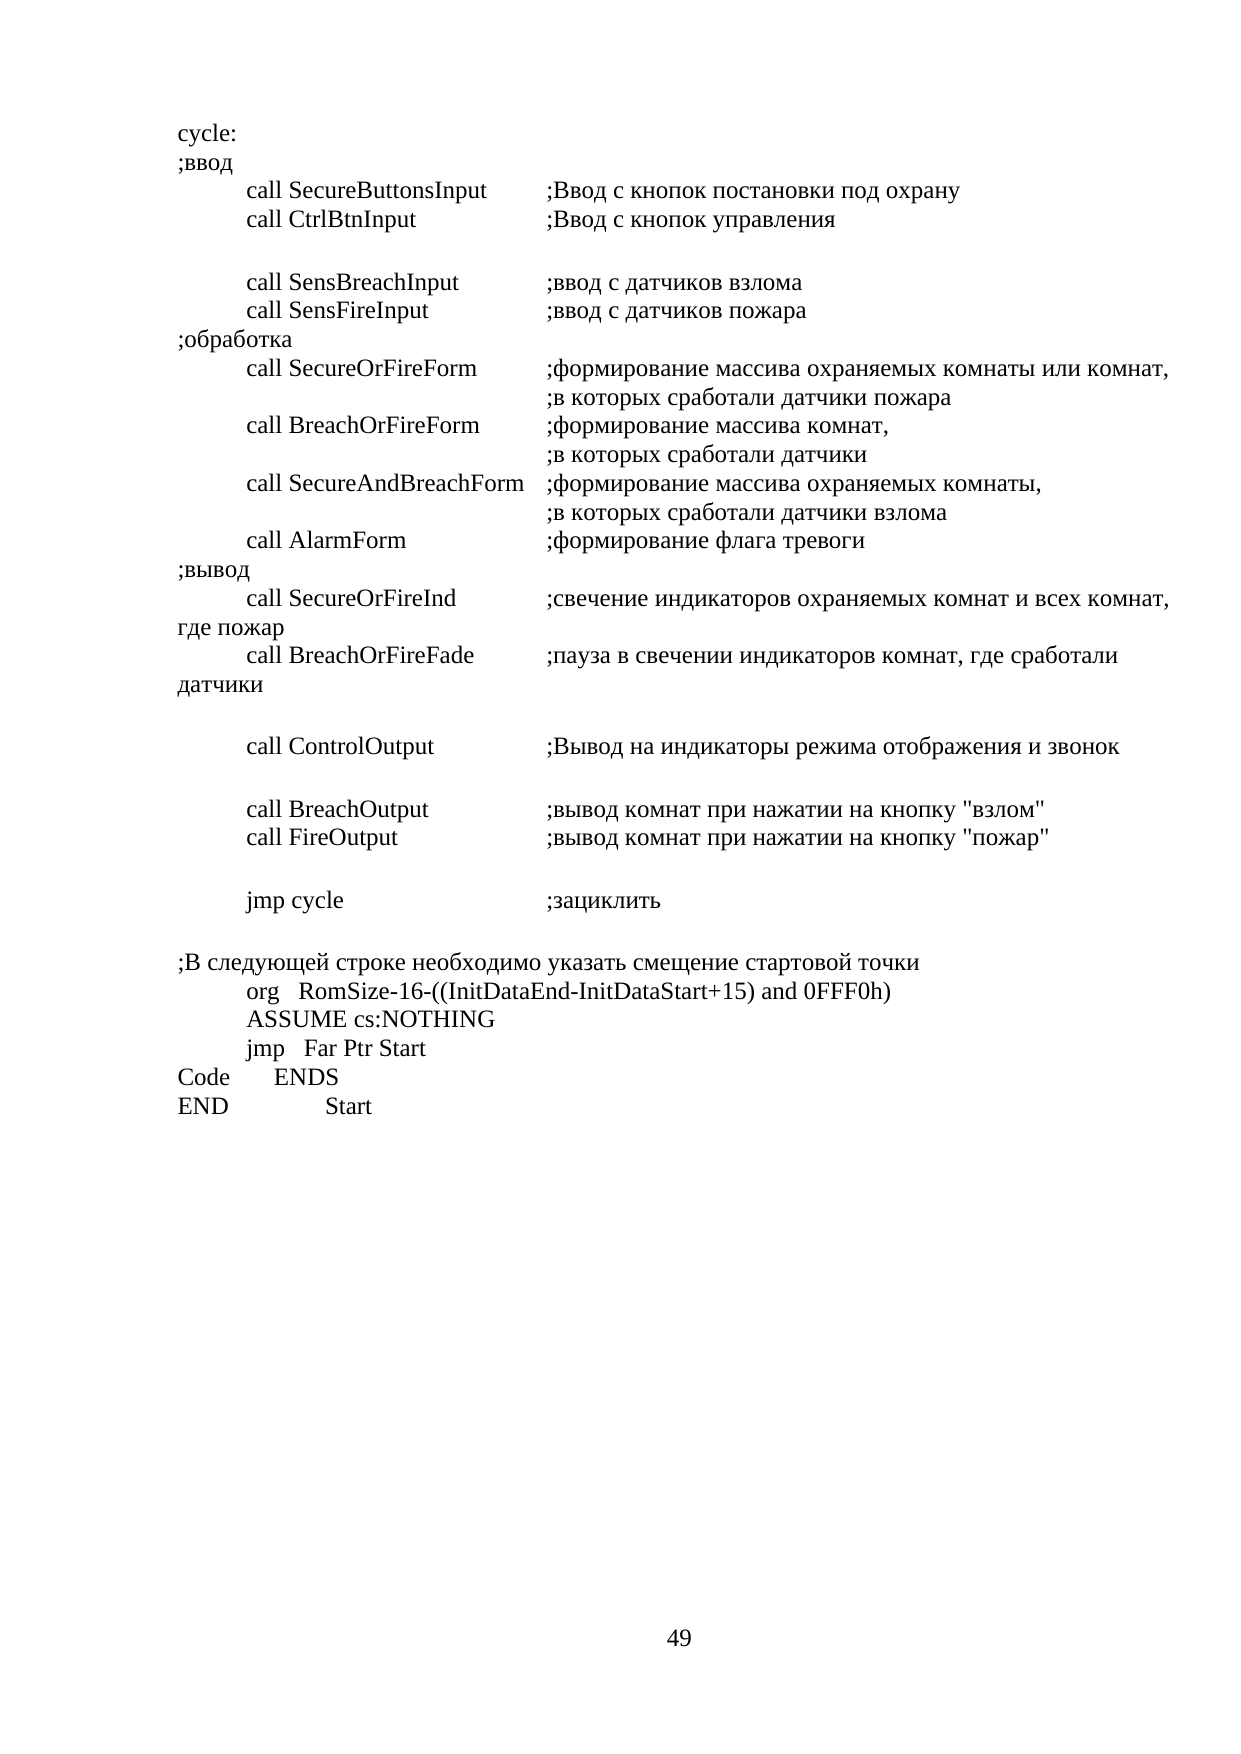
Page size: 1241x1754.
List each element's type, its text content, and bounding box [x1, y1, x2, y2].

text call SecureOrFireForm ;формирование массива охраняемых комнаты или комнат, [177, 353, 1181, 382]
text call BreachOutput ;вывод комнат при нажатии на кнопку "взлом" [177, 794, 1181, 822]
text call SecureOrFireInd ;свечение индикаторов охраняемых комнат и всех комнат, где пожар [177, 583, 1181, 640]
text ;в которых сработали датчики взлома [472, 497, 1181, 525]
text call CtrlBtnInput ;Ввод с кнопок управления [177, 204, 1181, 233]
text jmp Far Ptr Start [177, 1033, 1181, 1062]
text ;В следующей строке необходимо указать смещение стартовой точки [177, 947, 1181, 976]
text END Start [177, 1091, 1181, 1119]
text call SensBreachInput ;ввод с датчиков взлома [177, 267, 1181, 295]
text call BreachOrFireForm ;формирование массива комнат, [177, 410, 1181, 439]
text Code ENDS [177, 1062, 1181, 1091]
text org RomSize-16-((InitDataEnd-InitDataStart+15) and 0FFF0h) [177, 976, 1181, 1004]
text ;в которых сработали датчики пожара [472, 382, 1181, 410]
text cycle: [177, 118, 1181, 147]
text jmp cycle ;зациклить [177, 885, 1181, 913]
text call SecureButtonsInput ;Ввод с кнопок постановки под охрану [177, 176, 1181, 204]
text call SensFireInput ;ввод с датчиков пожара [177, 295, 1181, 324]
text call ControlOutput ;Вывод на индикаторы режима отображения и звонок [177, 731, 1181, 760]
text ;ввод [177, 147, 1181, 176]
text ;вывод [177, 554, 1181, 583]
text call SecureAndBreachForm ;формирование массива охраняемых комнаты, [177, 468, 1181, 497]
text ;в которых сработали датчики [472, 439, 1181, 468]
text call FireOutput ;вывод комнат при нажатии на кнопку "пожар" [177, 822, 1181, 851]
text ;обработка [177, 324, 1181, 353]
text ASSUME cs:NOTHING [177, 1004, 1181, 1033]
text call BreachOrFireFade ;пауза в свечении индикаторов комнат, где сработали датчики [177, 640, 1181, 698]
text call AlarmForm ;формирование флага тревоги [177, 525, 1181, 554]
